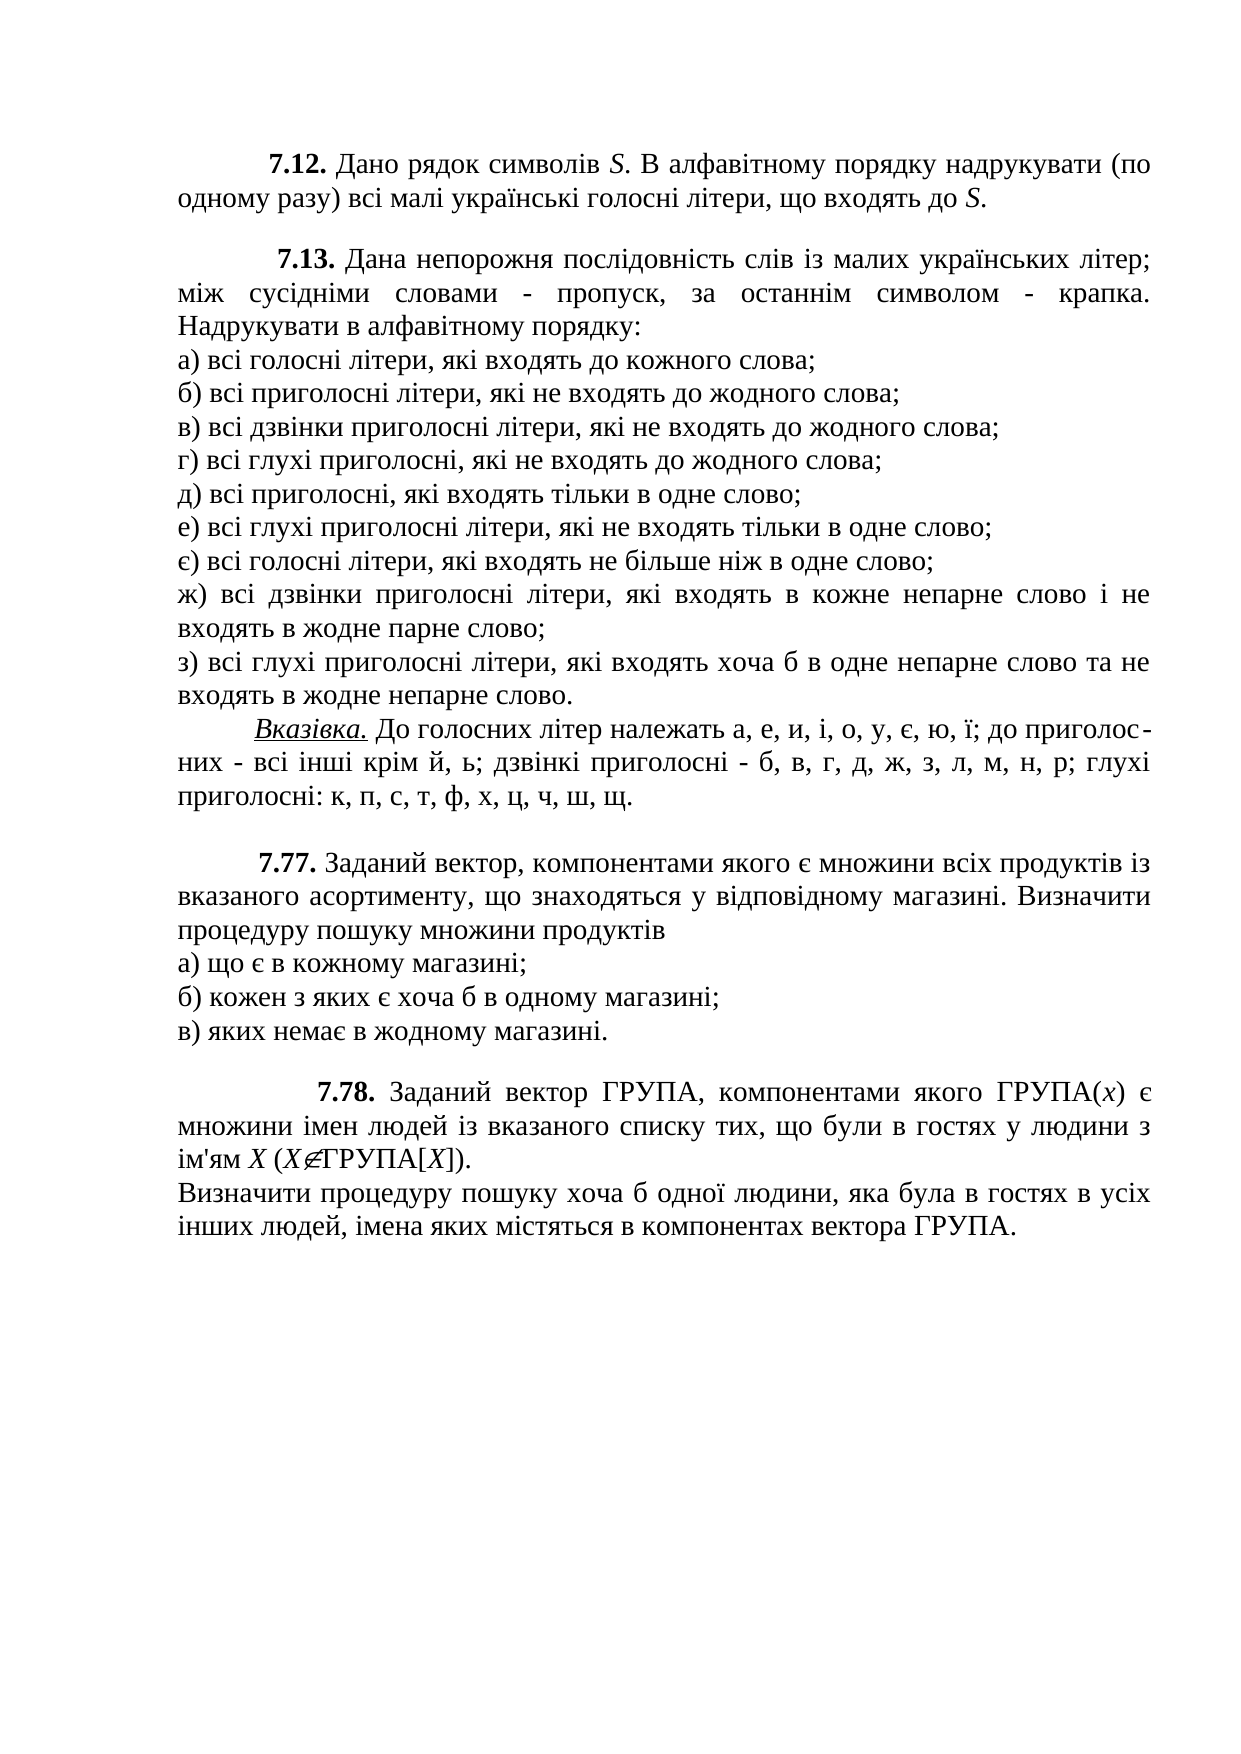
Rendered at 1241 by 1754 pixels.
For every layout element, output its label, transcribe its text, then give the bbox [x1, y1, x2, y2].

text в) всi дзвiнки приголоснi лiтери, які не входять до жодного слова; [177, 409, 1152, 442]
text 7.12. Дано рядок символiв S. В алфавiтному порядку надрукувати (по одному разу) всi малі українські голоснi лiтери, що входять до S. [177, 146, 1152, 213]
text 7.77. Заданий вектор, компонентами якого є множини всіх продуктів із вказаного асортименту, що знаходяться у відповідному магазині. Визначити процедуру пошуку множини продуктів [177, 845, 1152, 946]
text ж) всi дзвiнки приголоснi лiтери, які входять в кожне непарне слово i не входять в жодне парне слово; [177, 577, 1152, 644]
text е) всi глухi приголоснi лiтери, які не входять тiльки в одне слово; [177, 509, 1152, 543]
text 7.13. Дана непорожня послiдовнiсть слiв iз малих українських літер; мiж сусiднiми словами - пропуск, за останнiм символом - крапка. Надрукувати в алфавiтному порядку: [177, 241, 1152, 342]
text а) всi голоснi лiтери, які входять до кожного слова; [177, 342, 1152, 375]
text є) всi голоснi лiтери, які входять не бiльше нiж в одне слово; [177, 543, 1152, 577]
text а) що є в кожному магазині; [177, 946, 1152, 979]
text г) всi глухi приголоснi, які не входять до жодного слова; [177, 442, 1152, 476]
text б) всi приголоснi лiтери, які не входять до жодного слова; [177, 375, 1152, 409]
text Визначити процедуру пошуку хоча б одної людини, яка була в гостях в усіх інших людей, імена яких містяться в компонентах вектора ГРУПА. [177, 1175, 1152, 1242]
text в) яких немає в жодному магазині. [177, 1013, 1152, 1046]
text д) всi приголоснi, які входять тiльки в одне слово; [177, 476, 1152, 509]
text 7.78. Заданий вектор ГРУПА, компонентами якого ГРУПА(x) є множини імен людей із вказаного списку тих, що були в гостях у людини з ім'ям X (XГРУПА[X]). [177, 1074, 1152, 1175]
text з) всi глухi приголоснi лiтери, які входять хоча б в одне непарне слово та не входять в жодне непарне слово. [177, 644, 1152, 711]
text б) кожен з яких є хоча б в одному магазині; [177, 979, 1152, 1013]
text Вказiвка. До голосних лiтер належать а, е, и, i, о, у, є, ю, ї; до приголосних - всi iншi крiм й, ь; дзвiнкi приголоснi - б, в, г, д, ж, з, л, м, н, р; глухі приголосні: к, п, с, т, ф, х, ц, ч, ш, щ. [177, 711, 1152, 811]
